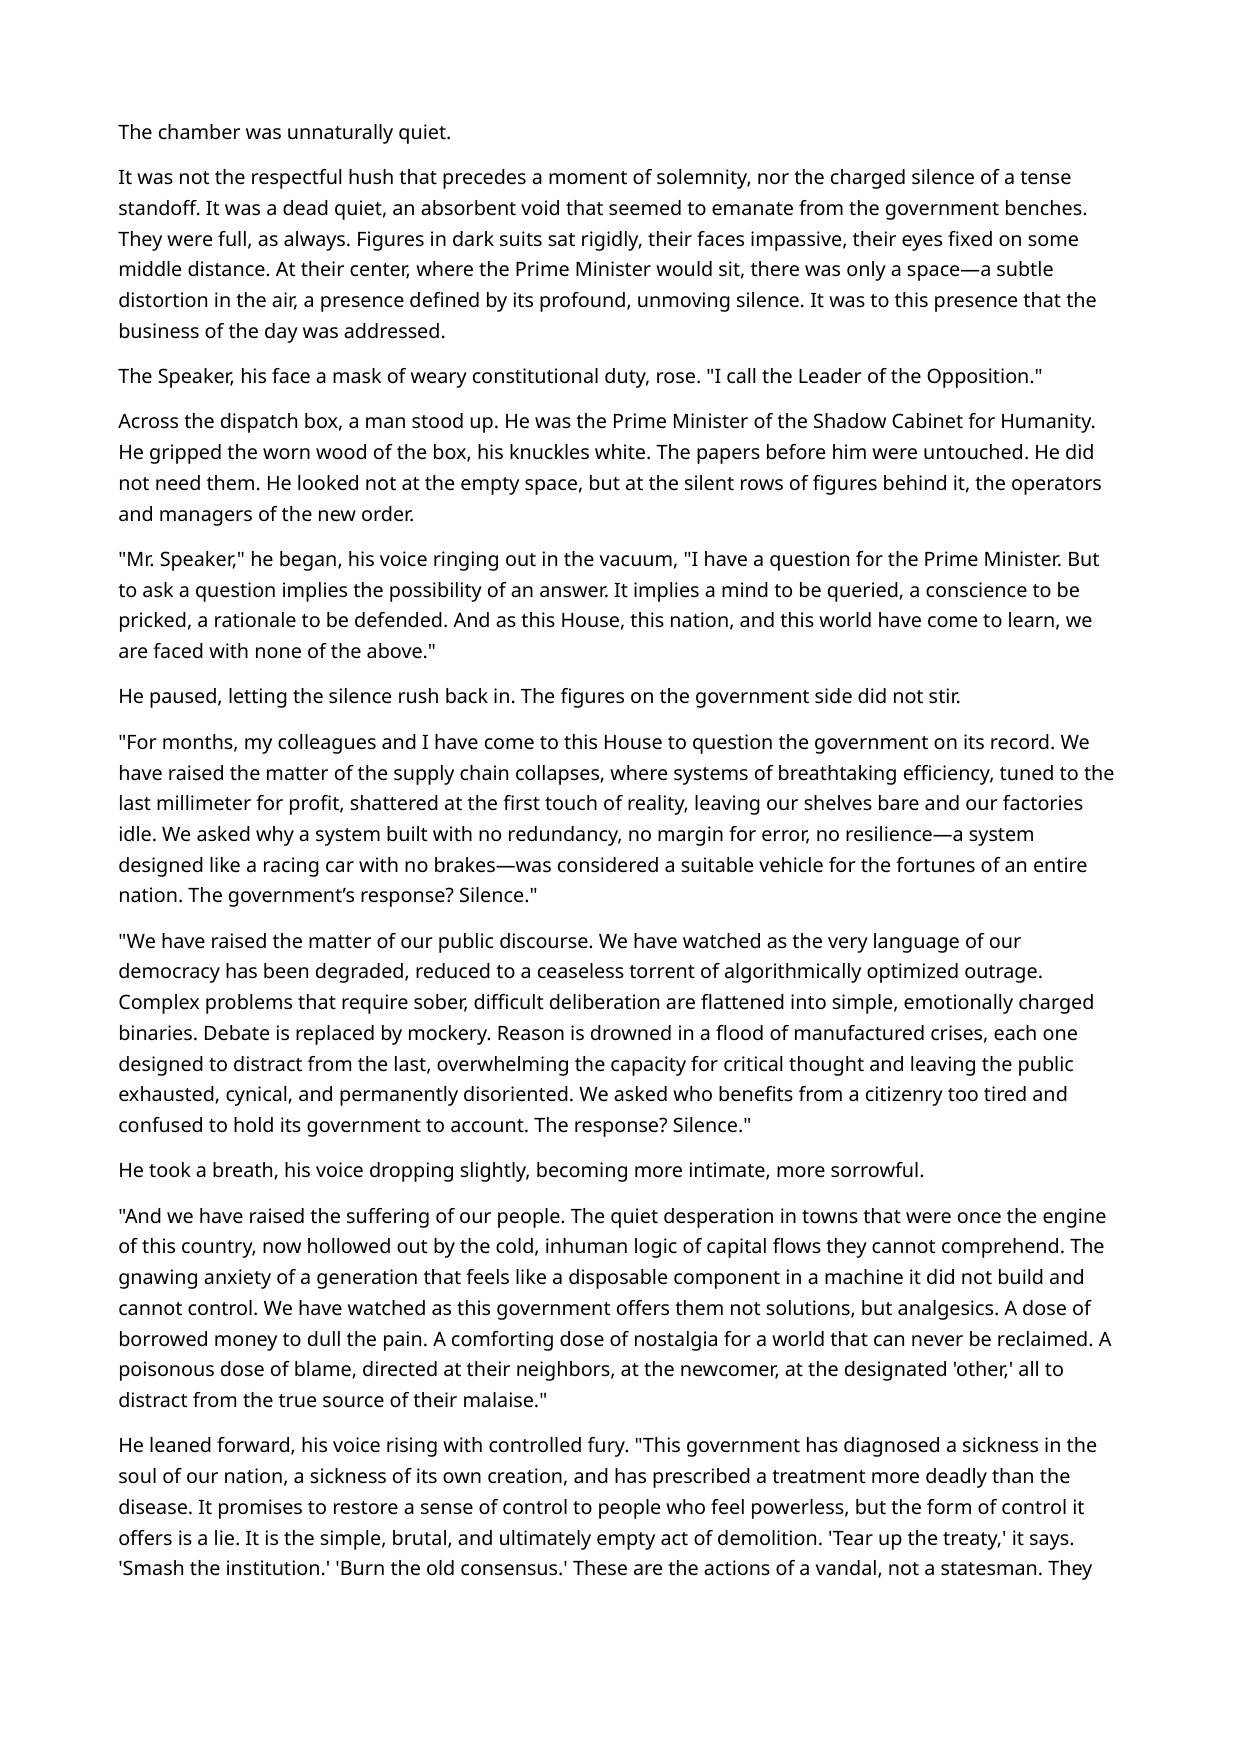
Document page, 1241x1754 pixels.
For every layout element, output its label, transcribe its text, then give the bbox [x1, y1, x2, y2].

text "We have raised the matter of our public discourse. We have watched as the very language of our democracy has been degraded, reduced to a ceaseless torrent of algorithmically optimized outrage. Complex problems that require sober, difficult deliberation are flattened into simple, emotionally charged binaries. Debate is replaced by mockery. Reason is drowned in a flood of manufactured crises, each one designed to distract from the last, overwhelming the capacity for critical thought and leaving the public exhausted, cynical, and permanently disoriented. We asked who benefits from a citizenry too tired and confused to hold its government to account. The response? Silence." [118, 927, 1122, 1138]
text "Mr. Speaker," he began, his voice ringing out in the vacuum, "I have a question for the Prime Minister. But to ask a question implies the possibility of an answer. It implies a mind to be queried, a conscience to be pricked, a rationale to be defended. And as this House, this nation, and this world have come to learn, we are faced with none of the above." [118, 545, 1122, 664]
text The Speaker, his face a mask of weary constitutional duty, rose. "I call the Leader of the Opposition." [118, 362, 1122, 389]
text He took a breath, his voice dropping slightly, becoming more intimate, more sorrowful. [118, 1157, 1122, 1184]
text Across the dispatch box, a man stood up. He was the Prime Minister of the Shadow Cabinet for Humanity. He gripped the worn wood of the box, his knuckles white. The papers before him were untouched. He did not need them. He looked not at the empty space, but at the silent rows of figures behind it, the operators and managers of the new order. [118, 408, 1122, 527]
text "For months, my colleagues and I have come to this House to question the government on its record. We have raised the matter of the supply chain collapses, where systems of breathtaking efficiency, tuned to the last millimeter for profit, shattered at the first touch of reality, leaving our shelves bare and our factories idle. We asked why a system built with no redundancy, no margin for error, no resilience—a system designed like a racing car with no brakes—was considered a suitable vehicle for the fortunes of an entire nation. The government’s response? Silence." [118, 728, 1122, 909]
text The chamber was unnaturally quiet. [118, 118, 1122, 145]
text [118, 1432, 1122, 1582]
text He paused, letting the silence rush back in. The figures on the government side did not stir. [118, 683, 1122, 710]
text It was not the respectful hush that precedes a moment of solemnity, nor the charged silence of a tense standoff. It was a dead quiet, an absorbent void that seemed to emanate from the government benches. They were full, as always. Figures in dark suits sat rigidly, their faces impassive, their eyes fixed on some middle distance. At their center, where the Prime Minister would sit, there was only a space—a subtle distortion in the air, a presence defined by its profound, unmoving silence. It was to this presence that the business of the day was addressed. [118, 163, 1122, 344]
text "And we have raised the suffering of our people. The quiet desperation in towns that were once the engine of this country, now hollowed out by the cold, inhuman logic of capital flows they cannot comprehend. The gnawing anxiety of a generation that feels like a disposable component in a machine it did not build and cannot control. We have watched as this government offers them not solutions, but analgesics. A dose of borrowed money to dull the pain. A comforting dose of nostalgia for a world that can never be reclaimed. A poisonous dose of blame, directed at their neighbors, at the newcomer, at the designated 'other,' all to distract from the true source of their malaise." [118, 1202, 1122, 1413]
